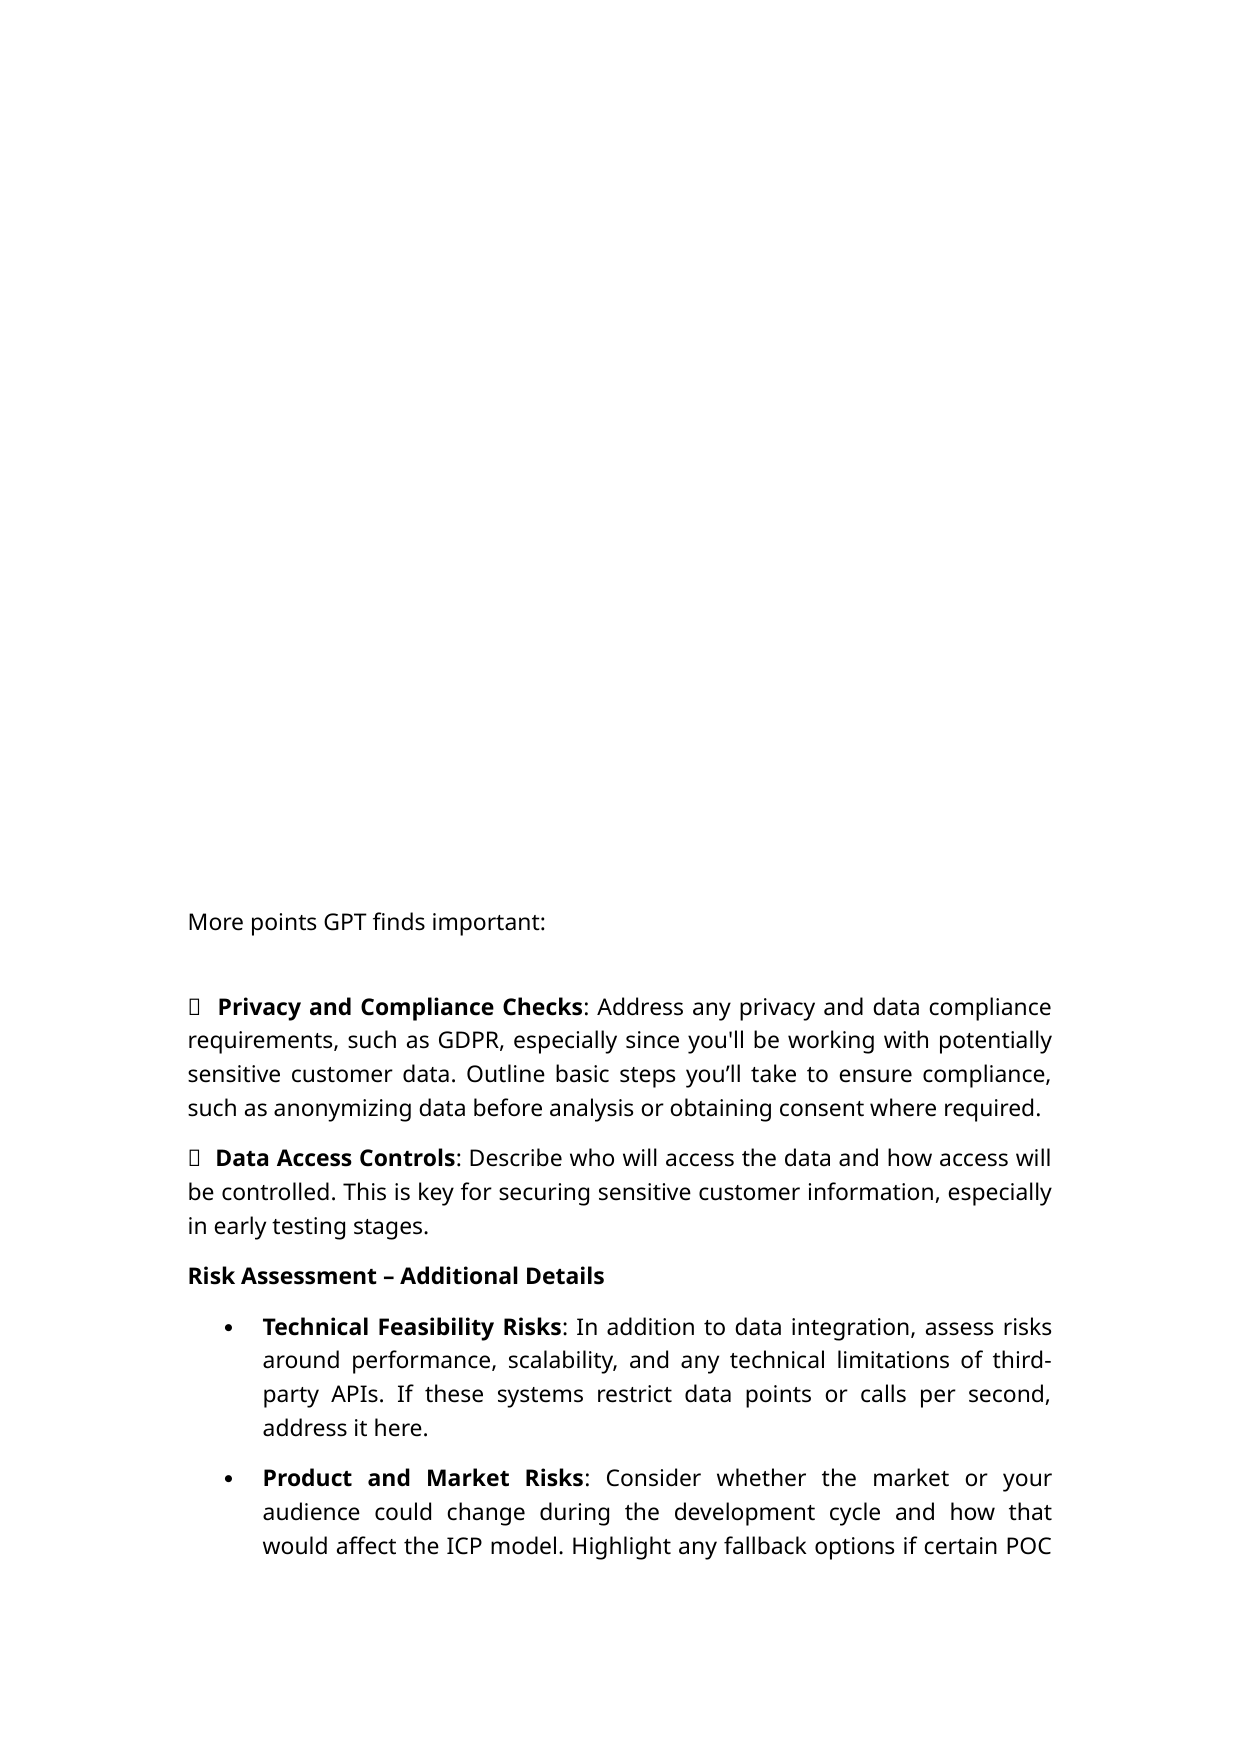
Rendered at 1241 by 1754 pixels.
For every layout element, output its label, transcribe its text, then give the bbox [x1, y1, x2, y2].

list Technical Feasibility Risks: In addition to data integration, assess risks around performance, scalability, and any technical limitations of third-party APIs. If these systems restrict data points or calls per second, address it here. [225, 1310, 1053, 1443]
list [225, 1462, 1053, 1561]
text More points GPT finds important: [187, 906, 1053, 937]
text  Privacy and Compliance Checks: Address any privacy and data compliance requirements, such as GDPR, especially since you'll be working with potentially sensitive customer data. Outline basic steps you’ll take to ensure compliance, such as anonymizing data before analysis or obtaining consent where required. [187, 957, 1053, 1123]
text Risk Assessment – Additional Details [187, 1260, 1053, 1291]
text  Data Access Controls: Describe who will access the data and how access will be controlled. This is key for securing sensitive customer information, especially in early testing stages. [187, 1142, 1053, 1241]
